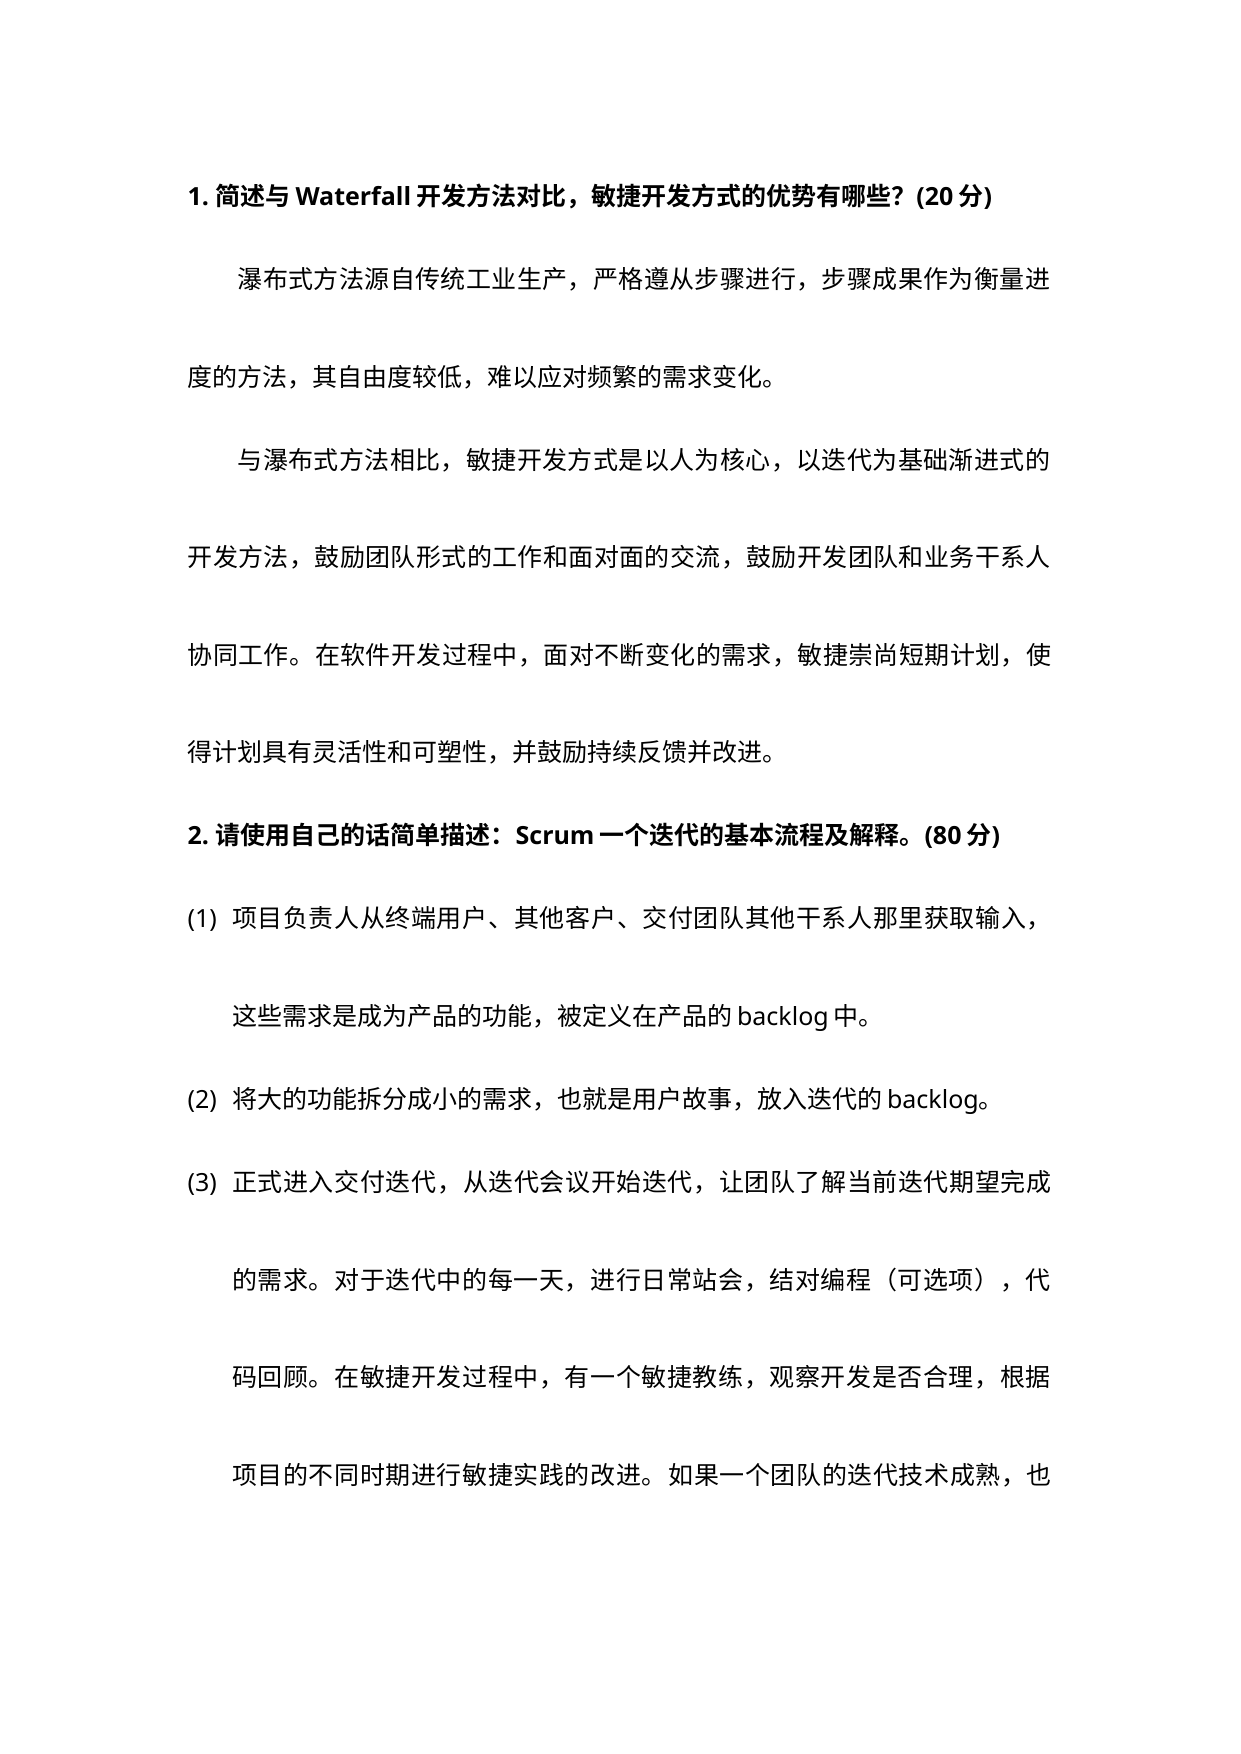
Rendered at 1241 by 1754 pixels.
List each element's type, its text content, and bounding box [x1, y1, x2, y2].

list 请使用自己的话简单描述：Scrum一个迭代的基本流程及解释。(80分) [187, 801, 1053, 866]
list 将大的功能拆分成小的需求，也就是用户故事，放入迭代的backlog。 [187, 1065, 1053, 1130]
list 瀑布式方法源自传统工业生产，严格遵从步骤进行，步骤成果作为衡量进度的方法，其自由度较低，难以应对频繁的需求变化。 [187, 245, 1053, 408]
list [187, 1148, 1053, 1506]
list 项目负责人从终端用户、其他客户、交付团队其他干系人那里获取输入，这些需求是成为产品的功能，被定义在产品的backlog中。 [187, 884, 1053, 1047]
list 简述与Waterfall开发方法对比，敏捷开发方式的优势有哪些？(20分) [187, 162, 1053, 227]
list 与瀑布式方法相比，敏捷开发方式是以人为核心，以迭代为基础渐进式的开发方法，鼓励团队形式的工作和面对面的交流，鼓励开发团队和业务干系人协同工作。在软件开发过程中，面对不断变化的需求，敏捷崇尚短期计划，使得计划具有灵活性和可塑性，并鼓励持续反馈并改进。 [187, 426, 1053, 783]
